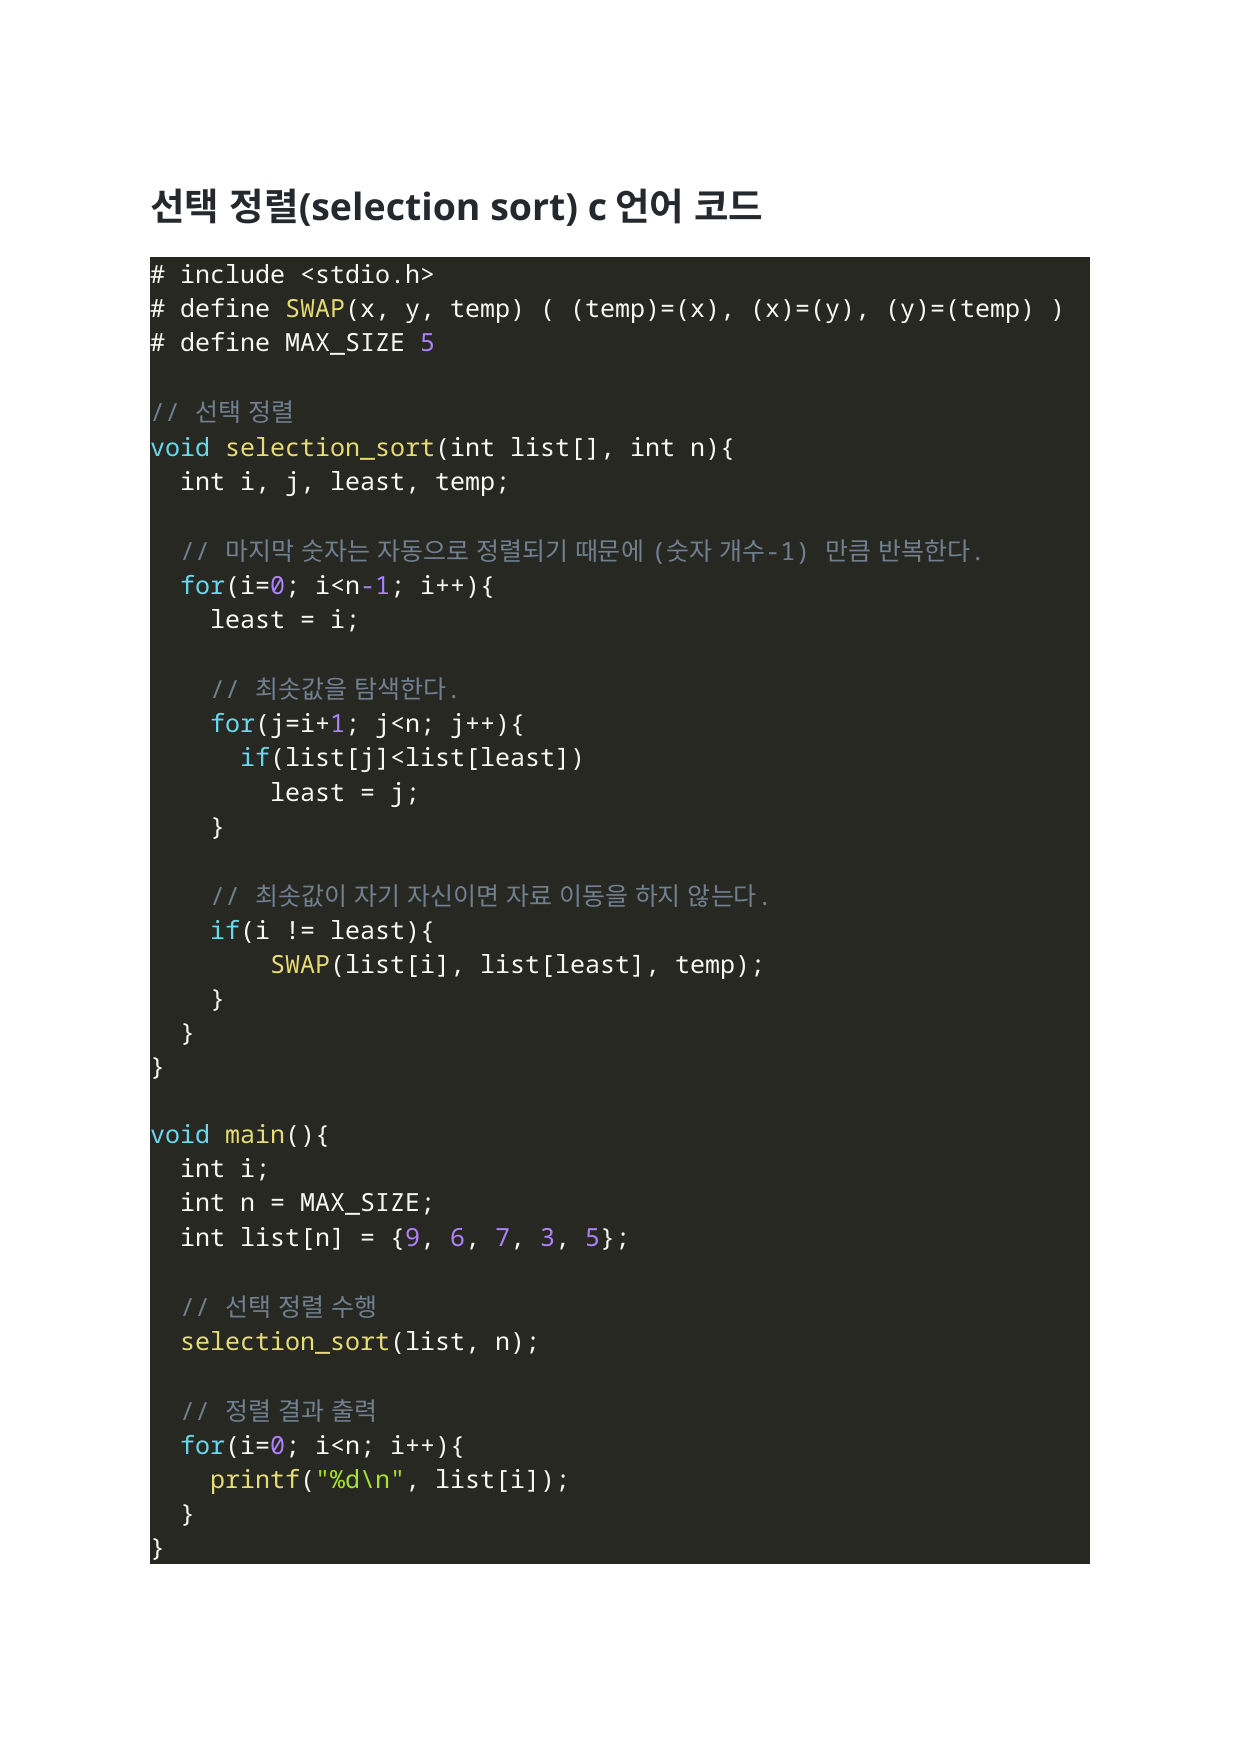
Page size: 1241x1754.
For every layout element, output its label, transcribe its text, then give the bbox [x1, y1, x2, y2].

text selection_sort(list, n); [150, 1323, 1090, 1358]
text } [150, 1049, 1090, 1083]
text // 최솟값이 자기 자신이면 자료 이동을 하지 않는다. [150, 876, 1090, 913]
text SWAP(list[i], list[least], temp); [150, 947, 1090, 981]
text // 최솟값을 탐색한다. [150, 670, 1090, 706]
text least = i; [150, 602, 1090, 636]
text // 정렬 결과 출력 [150, 1392, 1090, 1428]
text void selection_sort(int list[], int n){ [150, 429, 1090, 463]
text for(i=0; i<n-1; i++){ [150, 568, 1090, 602]
text printf("%d\n", list[i]); [150, 1462, 1090, 1496]
text if(list[j]<list[least]) [150, 740, 1090, 774]
text } [150, 1530, 1090, 1564]
text } [150, 808, 1090, 842]
text # define SWAP(x, y, temp) ( (temp)=(x), (x)=(y), (y)=(temp) ) [150, 291, 1090, 325]
text int list[n] = {9, 6, 7, 3, 5}; [150, 1219, 1090, 1253]
text int i; [150, 1151, 1090, 1185]
text for(i=0; i<n; i++){ [150, 1428, 1090, 1462]
text int i, j, least, temp; [150, 463, 1090, 497]
text int n = MAX_SIZE; [150, 1185, 1090, 1219]
text } [150, 1496, 1090, 1530]
text if(i != least){ [150, 913, 1090, 947]
text # include <stdio.h> [150, 257, 1090, 291]
text // 마지막 숫자는 자동으로 정렬되기 때문에 (숫자 개수-1) 만큼 반복한다. [150, 531, 1090, 568]
text // 선택 정렬 [150, 393, 1090, 429]
text # define MAX_SIZE 5 [150, 325, 1090, 359]
text 선택 정렬(selection sort) c언어 코드 [150, 177, 1090, 232]
text least = j; [150, 774, 1090, 808]
text void main(){ [150, 1117, 1090, 1151]
text } [150, 981, 1090, 1015]
text } [150, 1015, 1090, 1049]
text // 선택 정렬 수행 [150, 1287, 1090, 1323]
text for(j=i+1; j<n; j++){ [150, 706, 1090, 740]
